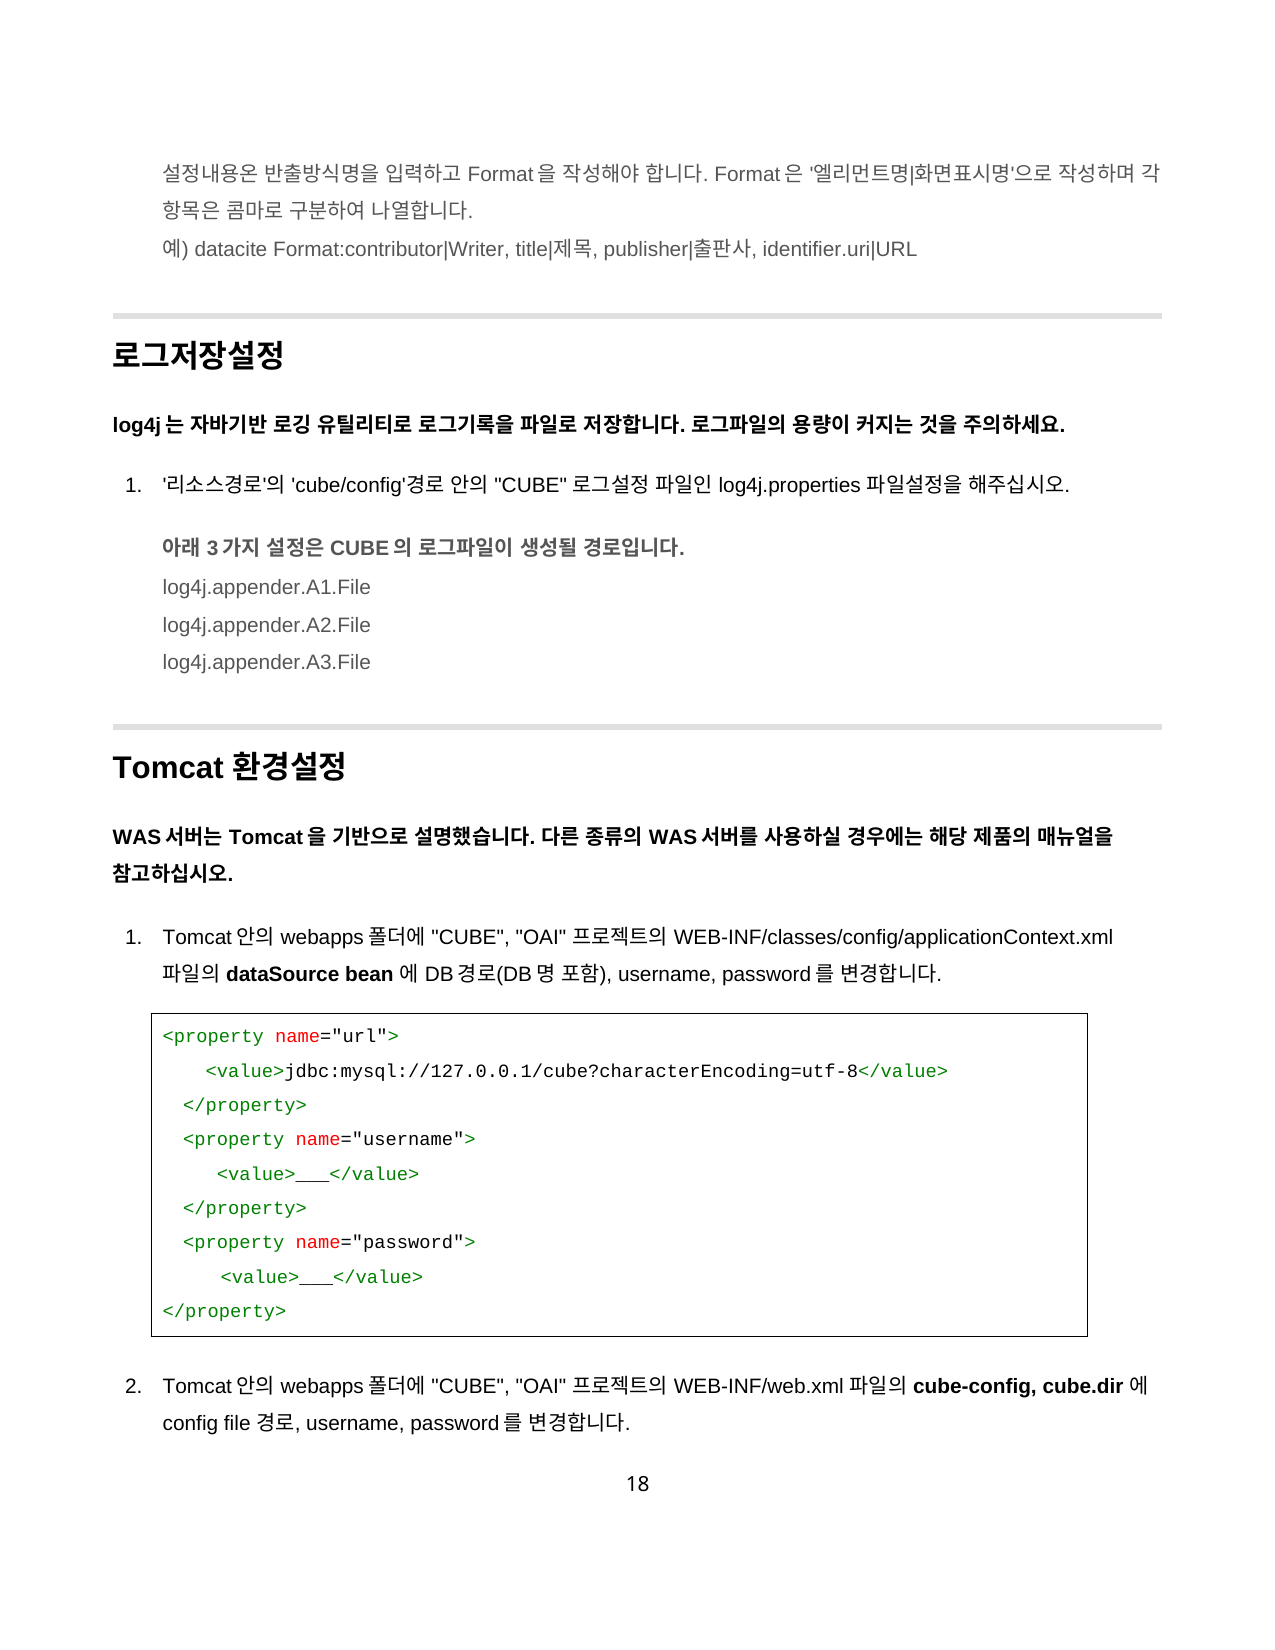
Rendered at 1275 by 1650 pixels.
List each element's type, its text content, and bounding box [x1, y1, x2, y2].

text log4j는 자바기반 로깅 유틸리티로 로그기록을 파일로 저장합니다. 로그파일의 용량이 커지는 것을 주의하세요. [112, 401, 1162, 439]
subtitle Tomcat 환경설정 [112, 725, 1162, 788]
list Tomcat안의 webapps폴더에 "CUBE", "OAI" 프로젝트의 WEB-INF/web.xml 파일의 cube-config, cube.dir 에 config file 경로, username, password를 변경합니다. [125, 1362, 1162, 1437]
text 아래 3가지 설정은 CUBE의 로그파일이 생성될 경로입니다. log4j.appender.A1.File log4j.appender.A2.File log4j.appender.A3.File [162, 524, 1162, 674]
table_header <property name="url"> <value>jdbc:mysql://127.0.0.1/cube?characterEncoding=utf-8</value> </property> <property name="username"> <value>___</value> </property> <property name="password"> <value>___</value> </property> [152, 1014, 1087, 1336]
list '리소스경로'의 'cube/config'경로 안의 "CUBE" 로그설정 파일인 log4j.properties 파일설정을 해주십시오. [125, 464, 1162, 499]
subtitle 로그저장설정 [112, 314, 1162, 376]
list Tomcat안의 webapps폴더에 "CUBE", "OAI" 프로젝트의 WEB-INF/classes/config/applicationContext.xml 파일의 dataSource bean 에 DB경로(DB명 포함), username, password를 변경합니다. [125, 913, 1162, 988]
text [162, 150, 1162, 262]
text WAS서버는 Tomcat을 기반으로 설명했습니다. 다른 종류의 WAS서버를 사용하실 경우에는 해당 제품의 매뉴얼을 참고하십시오. [112, 813, 1162, 888]
